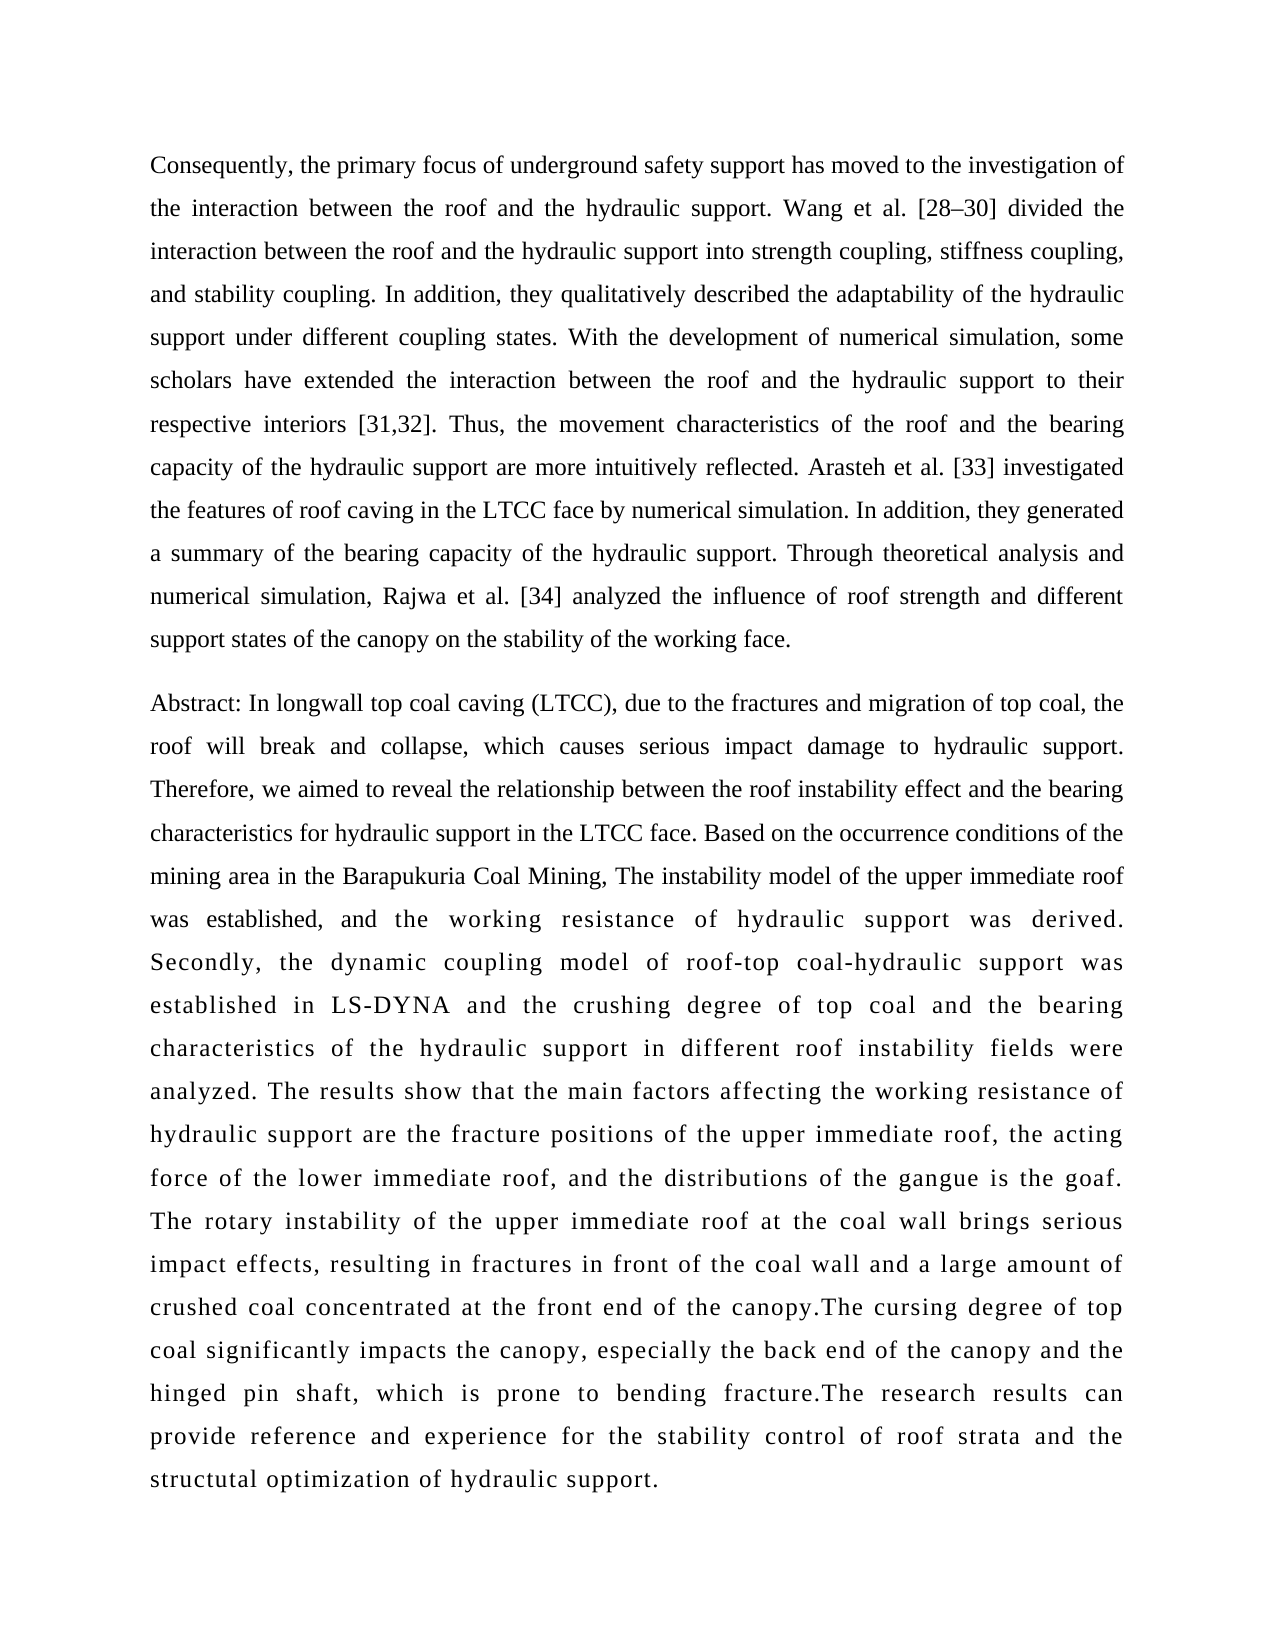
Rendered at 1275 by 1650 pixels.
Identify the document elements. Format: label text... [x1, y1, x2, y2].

text Abstract: In longwall top coal caving (LTCC), due to the fractures and migration of top coal, the roof will break and collapse, which causes serious impact damage to hydraulic support. Therefore, we aimed to reveal the relationship between the roof instability effect and the bearing characteristics for hydraulic support in the LTCC face. Based on the occurrence conditions of the mining area in the Barapukuria Coal Mining, The instability model of the upper immediate roof was established, and the working resistance of hydraulic support was derived. Secondly, the dynamic coupling model of roof-top coal-hydraulic support was established in LS-DYNA and the crushing degree of top coal and the bearing characteristics of the hydraulic support in different roof instability fields were analyzed. The results show that the main factors affecting the working resistance of hydraulic support are the fracture positions of the upper immediate roof, the acting force of the lower immediate roof, and the distributions of the gangue is the goaf. The rotary instability of the upper immediate roof at the coal wall brings serious impact effects, resulting in fractures in front of the coal wall and a large amount of crushed coal concentrated at the front end of the canopy.The cursing degree of top coal significantly impacts the canopy, especially the back end of the canopy and the hinged pin shaft, which is prone to bending fracture.The research results can provide reference and experience for the stability control of roof strata and the structutal optimization of hydraulic support. [150, 688, 1125, 1493]
